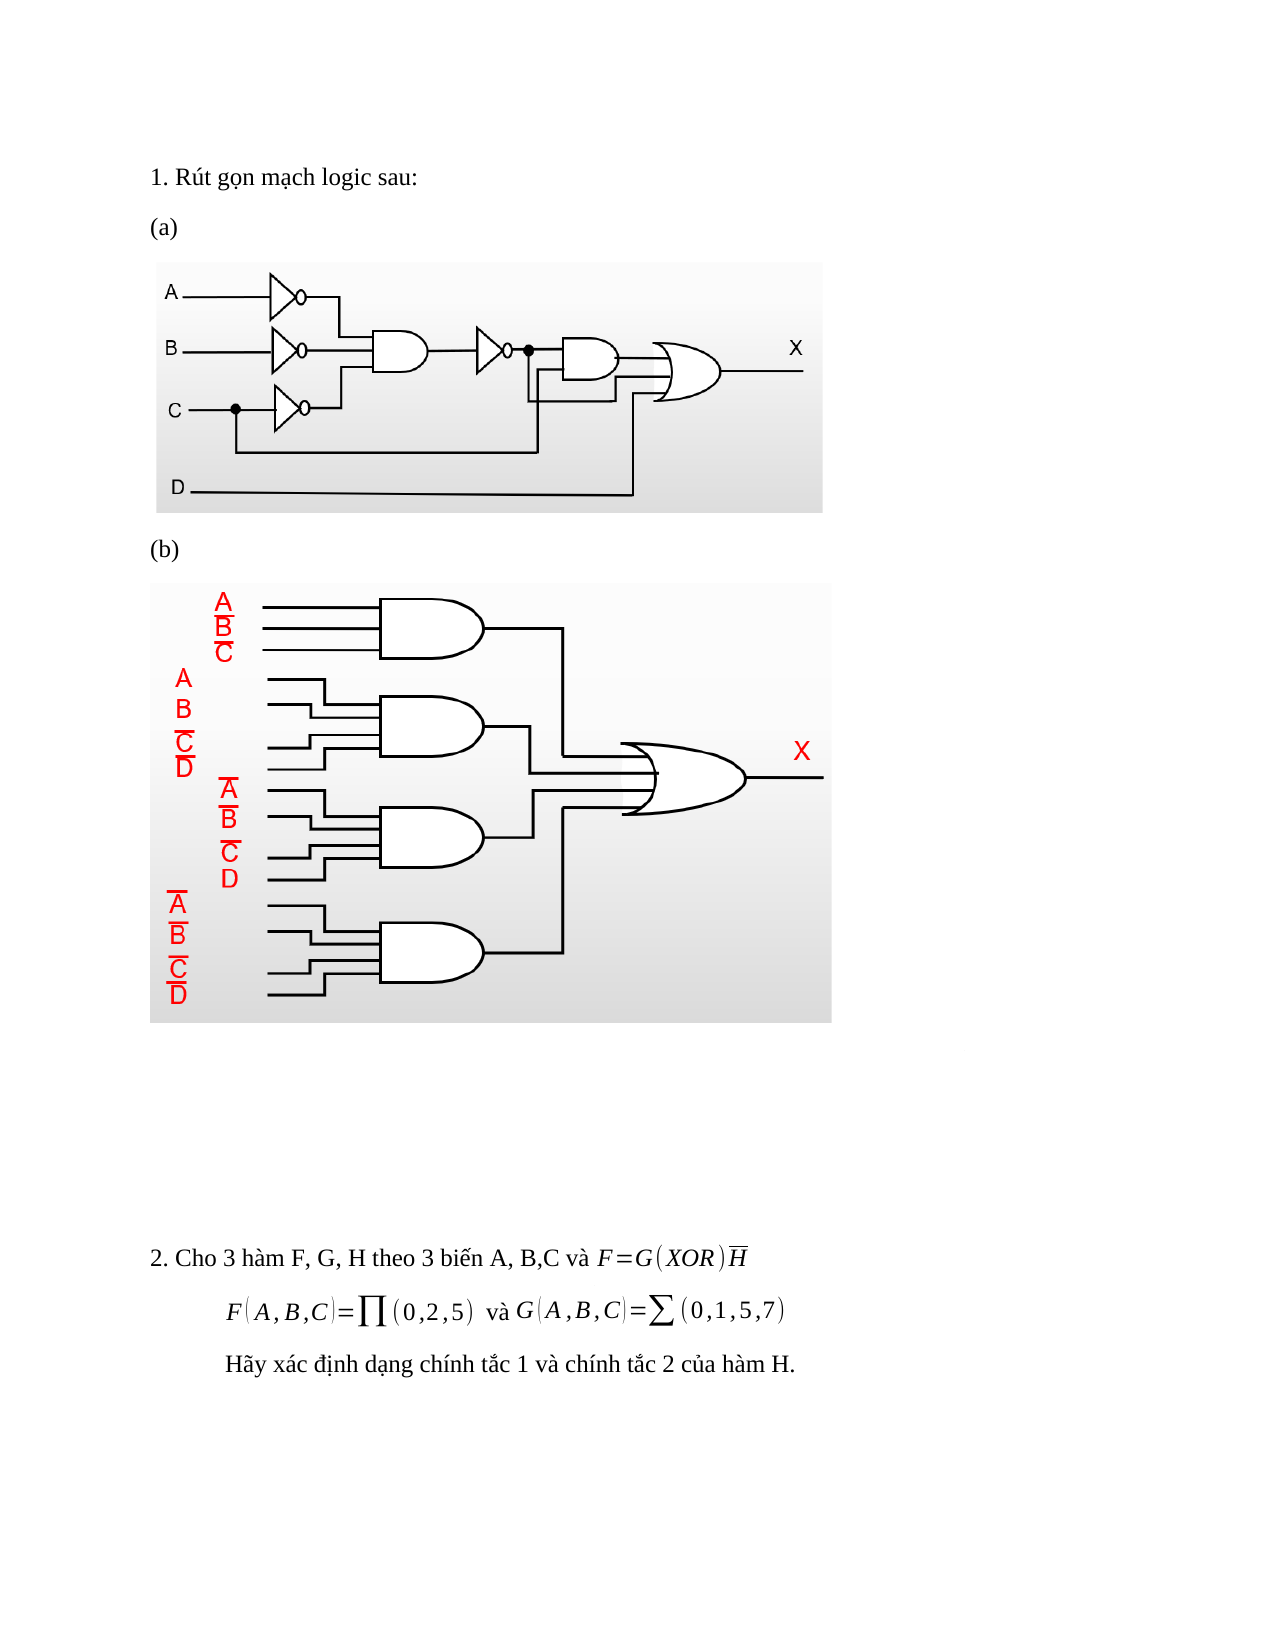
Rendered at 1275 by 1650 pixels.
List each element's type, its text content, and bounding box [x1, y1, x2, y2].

text 1. Rút gọn mạch logic sau: [150, 162, 1125, 191]
text 2. Cho 3 hàm F, G, H theo 3 biến A, B,C và [150, 1243, 1125, 1273]
text (b) [150, 534, 1125, 563]
text Hãy xác định dạng chính tắc 1 và chính tắc 2 của hàm H. [150, 1349, 1125, 1378]
text và [150, 1294, 1125, 1328]
picture [156, 262, 823, 513]
text (a) [150, 212, 1125, 241]
picture [150, 583, 832, 1023]
